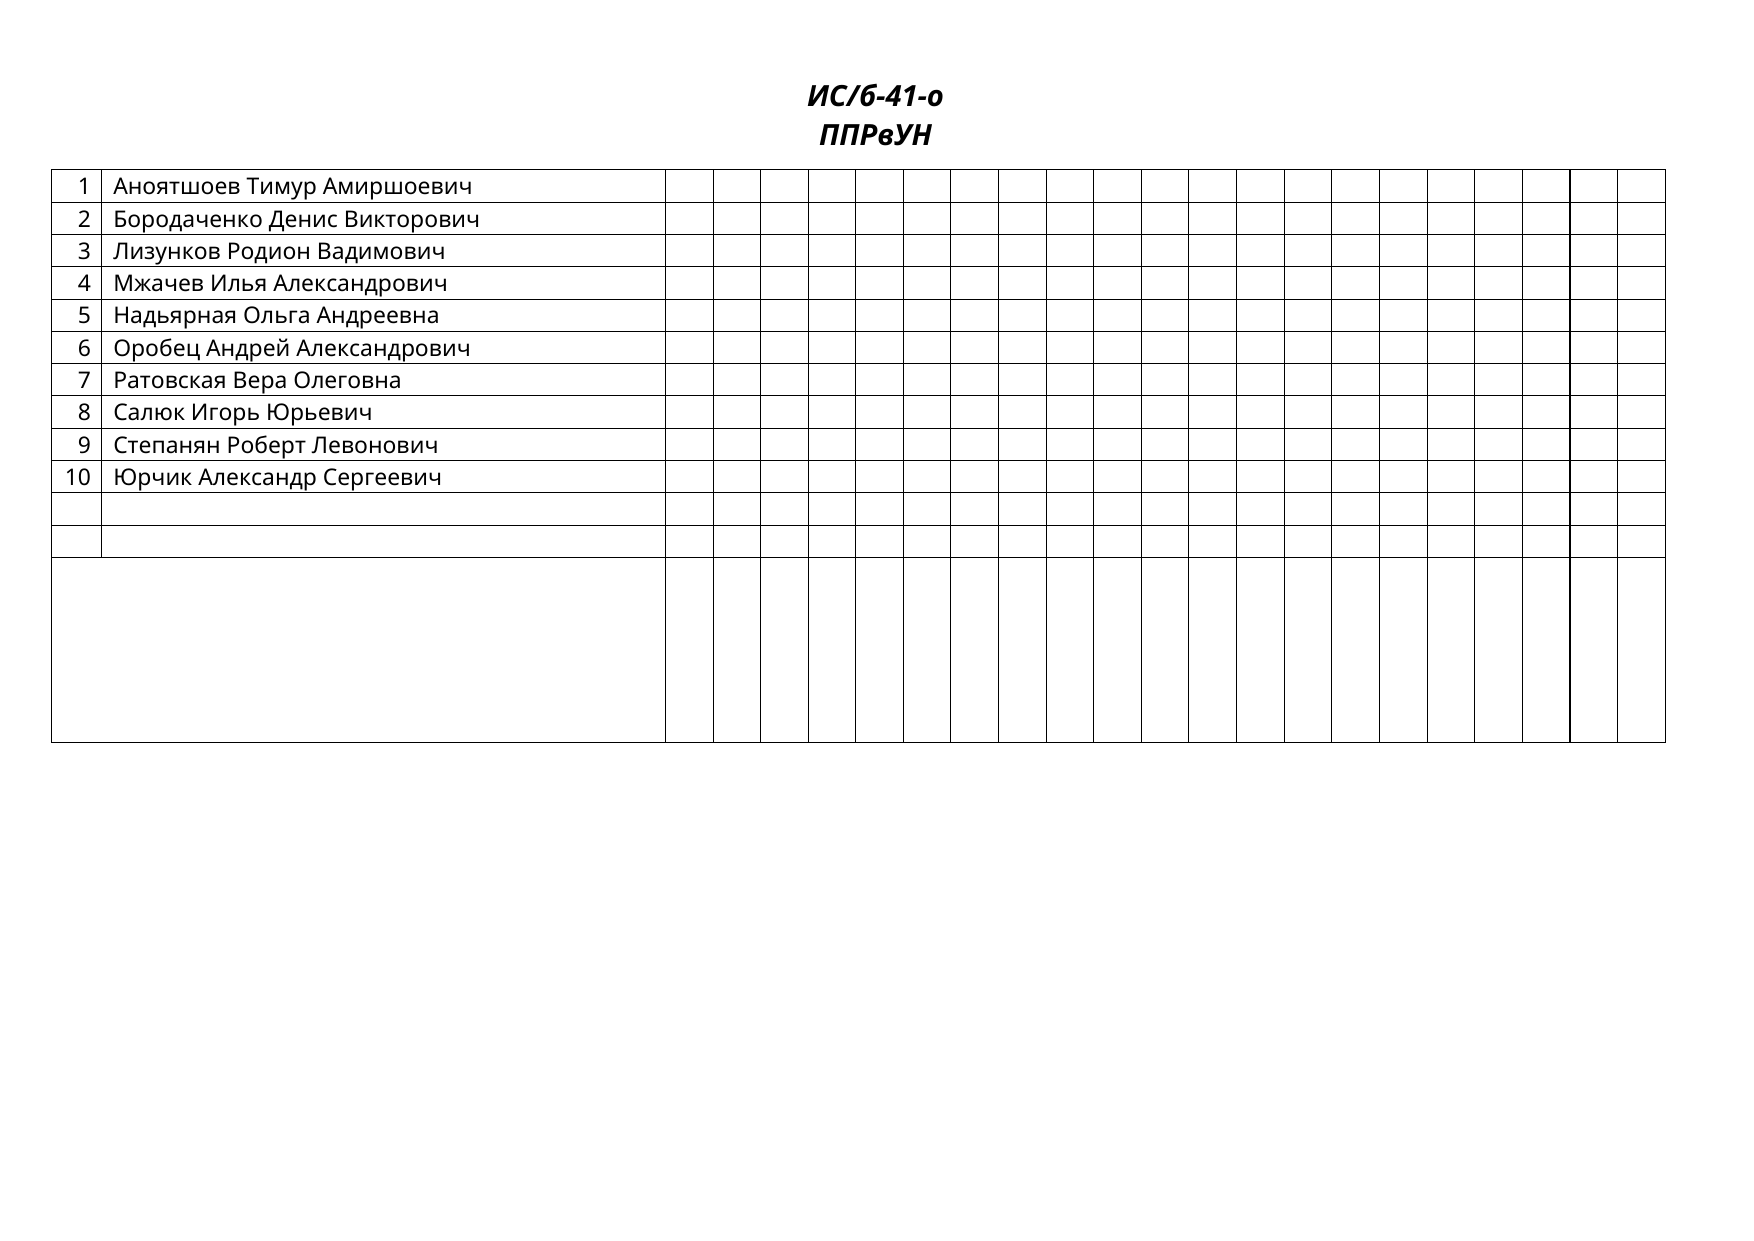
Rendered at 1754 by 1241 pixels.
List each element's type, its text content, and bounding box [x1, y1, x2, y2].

table_cell [666, 364, 713, 395]
table_cell [1428, 493, 1474, 524]
table_cell [666, 461, 713, 492]
table_cell [809, 526, 855, 557]
table_cell [999, 332, 1046, 363]
table_cell [1094, 332, 1141, 363]
table_cell [1285, 396, 1331, 428]
table_cell 5 [52, 300, 101, 331]
table_cell [1618, 493, 1665, 524]
table_cell [666, 300, 713, 331]
table_cell [102, 526, 665, 557]
table_cell [761, 493, 808, 524]
table_cell [809, 396, 855, 428]
table_header [1523, 170, 1569, 202]
table_cell [1094, 203, 1141, 234]
table_cell [714, 461, 760, 492]
table_cell [1094, 267, 1141, 298]
table_cell [1047, 461, 1093, 492]
table_header [809, 170, 855, 202]
table_cell [856, 300, 903, 331]
table_cell [1332, 461, 1379, 492]
table_cell [1571, 396, 1617, 428]
table_header [714, 170, 760, 202]
table_cell [1285, 267, 1331, 298]
table_cell [1237, 364, 1284, 395]
table_cell [1189, 396, 1236, 428]
table_header [999, 170, 1046, 202]
table_cell [1285, 461, 1331, 492]
table_cell [1142, 396, 1188, 428]
table_header [856, 170, 903, 202]
table_cell [1618, 461, 1665, 492]
table_cell [904, 364, 950, 395]
table_header [1189, 170, 1236, 202]
table_cell [809, 332, 855, 363]
table_cell [1094, 364, 1141, 395]
table_cell [999, 396, 1046, 428]
table_cell [1571, 461, 1617, 492]
table_cell [1047, 429, 1093, 460]
table_cell [1571, 235, 1617, 266]
table_cell [1523, 332, 1569, 363]
table_cell [1428, 332, 1474, 363]
table_cell [1285, 493, 1331, 524]
table_cell [666, 429, 713, 460]
table_header [1475, 170, 1522, 202]
table_header [1380, 170, 1427, 202]
table_cell 7 [52, 364, 101, 395]
table_cell [1047, 332, 1093, 363]
table_header [1285, 170, 1331, 202]
table_cell [999, 461, 1046, 492]
table_header [666, 170, 713, 202]
table_cell [999, 558, 1046, 742]
table_cell [102, 493, 665, 524]
table_cell [1285, 235, 1331, 266]
table_cell [999, 235, 1046, 266]
table_cell [1142, 235, 1188, 266]
table_cell 10 [52, 461, 101, 492]
table_cell [951, 558, 998, 742]
table_cell [856, 526, 903, 557]
table_cell [1237, 300, 1284, 331]
table_cell [1380, 461, 1427, 492]
table_header [1332, 170, 1379, 202]
table_cell [1428, 267, 1474, 298]
table_cell [1475, 429, 1522, 460]
table_cell [856, 235, 903, 266]
table_cell [1189, 203, 1236, 234]
table_cell [1428, 461, 1474, 492]
table_cell [1189, 332, 1236, 363]
table_cell [761, 300, 808, 331]
table_cell [1523, 558, 1569, 742]
table_cell [1380, 526, 1427, 557]
table_cell [714, 429, 760, 460]
table_cell [1571, 300, 1617, 331]
table_cell [904, 267, 950, 298]
table_cell [1380, 300, 1427, 331]
table_cell [1523, 267, 1569, 298]
table_cell [1428, 558, 1474, 742]
table_cell [1618, 429, 1665, 460]
table_cell [1618, 558, 1665, 742]
table_cell [666, 267, 713, 298]
text ППРвУН [75, 115, 1679, 154]
table_cell [1285, 332, 1331, 363]
table_cell [1094, 396, 1141, 428]
table_cell [1380, 396, 1427, 428]
table_cell [951, 235, 998, 266]
table_cell [999, 364, 1046, 395]
table_cell [1189, 558, 1236, 742]
table_cell [1285, 429, 1331, 460]
table_cell [761, 267, 808, 298]
table_cell [1094, 558, 1141, 742]
table_cell [999, 203, 1046, 234]
table_cell [761, 332, 808, 363]
table_header [761, 170, 808, 202]
table_cell [856, 267, 903, 298]
table_cell [1618, 203, 1665, 234]
table_cell [666, 332, 713, 363]
table_cell [1285, 558, 1331, 742]
table_cell [1047, 558, 1093, 742]
table_cell [1571, 364, 1617, 395]
table_cell [714, 267, 760, 298]
table_cell [1047, 203, 1093, 234]
table_cell [1475, 235, 1522, 266]
table_cell [856, 429, 903, 460]
table_cell [1285, 526, 1331, 557]
table_cell [1380, 203, 1427, 234]
table_cell [1428, 526, 1474, 557]
table_cell [1523, 396, 1569, 428]
table_cell [1189, 267, 1236, 298]
table_cell [1094, 235, 1141, 266]
table_cell [761, 396, 808, 428]
table_cell [1571, 493, 1617, 524]
table_cell [951, 267, 998, 298]
table_cell [714, 300, 760, 331]
table_cell [856, 332, 903, 363]
table_cell [1237, 526, 1284, 557]
table_cell [904, 203, 950, 234]
table_cell [856, 558, 903, 742]
table_cell [1094, 493, 1141, 524]
table_cell [52, 493, 101, 524]
table_cell [951, 203, 998, 234]
table_cell [1047, 396, 1093, 428]
table_cell [809, 493, 855, 524]
table_cell [1237, 203, 1284, 234]
table_cell [1189, 493, 1236, 524]
table_cell Салюк Игорь Юрьевич [102, 396, 665, 428]
table_cell [1475, 364, 1522, 395]
table_cell [714, 558, 760, 742]
table_header [1047, 170, 1093, 202]
table_cell [1094, 526, 1141, 557]
table_cell [904, 235, 950, 266]
table_cell [1142, 300, 1188, 331]
table_header [904, 170, 950, 202]
table_cell [1332, 396, 1379, 428]
table_cell [1142, 267, 1188, 298]
table_cell [809, 558, 855, 742]
table_cell [714, 332, 760, 363]
table_cell [1523, 300, 1569, 331]
table_cell [761, 203, 808, 234]
table_cell [1285, 300, 1331, 331]
table_cell [809, 364, 855, 395]
table_cell [1475, 300, 1522, 331]
text ИС/б-41-о [75, 75, 1679, 115]
table_cell Надьярная Ольга Андреевна [102, 300, 665, 331]
table_cell [1380, 235, 1427, 266]
table_cell [809, 429, 855, 460]
table_cell [1523, 526, 1569, 557]
table_cell [1237, 396, 1284, 428]
table_cell [1332, 235, 1379, 266]
table_cell [1618, 332, 1665, 363]
table_cell [666, 203, 713, 234]
table_cell [1428, 235, 1474, 266]
table_header [1428, 170, 1474, 202]
table_cell [1380, 429, 1427, 460]
table_cell [52, 558, 665, 742]
table_cell [904, 558, 950, 742]
table_cell [666, 558, 713, 742]
table_cell [1189, 364, 1236, 395]
table_cell [1047, 300, 1093, 331]
table_cell [1189, 526, 1236, 557]
table_cell [1571, 429, 1617, 460]
table_cell [1142, 526, 1188, 557]
table_cell [1047, 493, 1093, 524]
table_cell [714, 203, 760, 234]
table_cell [1237, 558, 1284, 742]
table_cell [1142, 364, 1188, 395]
table_cell [1475, 203, 1522, 234]
table_cell [1475, 493, 1522, 524]
table_cell [1142, 429, 1188, 460]
table_cell [1428, 300, 1474, 331]
table_cell [951, 332, 998, 363]
table_cell 3 [52, 235, 101, 266]
table_cell [1332, 493, 1379, 524]
table_cell [904, 526, 950, 557]
table_cell [904, 429, 950, 460]
table_cell [1475, 461, 1522, 492]
table_cell [1571, 558, 1617, 742]
table_header [1094, 170, 1141, 202]
table_cell [761, 364, 808, 395]
table_cell [1428, 203, 1474, 234]
table_cell [856, 364, 903, 395]
table_cell [666, 396, 713, 428]
table_cell [999, 429, 1046, 460]
table_cell [1428, 396, 1474, 428]
table_cell [904, 332, 950, 363]
table_header Аноятшоев Тимур Амиршоевич [102, 170, 665, 202]
table_cell [1189, 235, 1236, 266]
table_cell [1475, 267, 1522, 298]
table_cell [714, 526, 760, 557]
table_header 1 [52, 170, 101, 202]
table_header [1571, 170, 1617, 202]
table_cell [809, 461, 855, 492]
table_cell [951, 396, 998, 428]
table_header [1237, 170, 1284, 202]
table_cell [1475, 332, 1522, 363]
table_cell [951, 493, 998, 524]
table_cell [761, 235, 808, 266]
table_cell [904, 396, 950, 428]
table_cell [1428, 364, 1474, 395]
table_cell [809, 267, 855, 298]
table_cell [1142, 332, 1188, 363]
table_cell [856, 203, 903, 234]
table_cell [1047, 526, 1093, 557]
table_cell [666, 493, 713, 524]
table_cell [951, 429, 998, 460]
table_cell [1380, 267, 1427, 298]
table_cell [1237, 461, 1284, 492]
table_cell [1237, 493, 1284, 524]
table_cell [714, 235, 760, 266]
table_cell [1523, 429, 1569, 460]
table_cell [1332, 332, 1379, 363]
table_cell [809, 300, 855, 331]
table_cell [904, 461, 950, 492]
table_cell [761, 526, 808, 557]
table_cell [1332, 300, 1379, 331]
table_cell 6 [52, 332, 101, 363]
table_cell [856, 493, 903, 524]
table_cell [951, 300, 998, 331]
table_cell [904, 493, 950, 524]
table_cell [809, 235, 855, 266]
table_cell Ратовская Вера Олеговна [102, 364, 665, 395]
table_cell [1332, 558, 1379, 742]
table_cell [951, 526, 998, 557]
table_cell [1237, 429, 1284, 460]
table_cell [1142, 203, 1188, 234]
table_cell [1332, 429, 1379, 460]
table_cell 4 [52, 267, 101, 298]
table_cell [1475, 526, 1522, 557]
table_cell [1142, 558, 1188, 742]
table_cell [1332, 267, 1379, 298]
table_header [1142, 170, 1188, 202]
table_cell [1523, 203, 1569, 234]
table_cell Бородаченко Денис Викторович [102, 203, 665, 234]
table_cell [1618, 300, 1665, 331]
table_cell [1571, 332, 1617, 363]
table_cell [1142, 493, 1188, 524]
table_cell 8 [52, 396, 101, 428]
table_cell 9 [52, 429, 101, 460]
table_cell [761, 558, 808, 742]
table_cell [1428, 429, 1474, 460]
table_cell [1047, 267, 1093, 298]
table_cell [809, 203, 855, 234]
table_cell [1094, 461, 1141, 492]
table_cell [1285, 203, 1331, 234]
table_cell [1523, 235, 1569, 266]
table_header [1618, 170, 1665, 202]
table_cell [1618, 267, 1665, 298]
table_cell [1380, 364, 1427, 395]
table_cell [1189, 300, 1236, 331]
table_cell [666, 235, 713, 266]
table_cell [1047, 364, 1093, 395]
table_cell [1094, 300, 1141, 331]
table_cell [1237, 332, 1284, 363]
table_cell [1618, 526, 1665, 557]
table_cell [1523, 364, 1569, 395]
table_cell [856, 396, 903, 428]
table_cell 2 [52, 203, 101, 234]
table_cell [714, 396, 760, 428]
table_cell [1475, 558, 1522, 742]
table_cell [1094, 429, 1141, 460]
table_cell [1189, 461, 1236, 492]
table_cell [52, 526, 101, 557]
table_cell [999, 267, 1046, 298]
table_cell [904, 300, 950, 331]
table_cell [951, 461, 998, 492]
table_cell [999, 526, 1046, 557]
table_cell Оробец Андрей Александрович [102, 332, 665, 363]
table_cell [1047, 235, 1093, 266]
table_cell [1189, 429, 1236, 460]
table_cell [1523, 461, 1569, 492]
table_cell Лизунков Родион Вадимович [102, 235, 665, 266]
table_cell [761, 429, 808, 460]
table_cell [1475, 396, 1522, 428]
table_cell [1618, 396, 1665, 428]
table_cell [1618, 364, 1665, 395]
table_cell [1571, 203, 1617, 234]
table_cell [714, 493, 760, 524]
table_header [951, 170, 998, 202]
table_cell [856, 461, 903, 492]
table_cell [1237, 267, 1284, 298]
table_cell [999, 493, 1046, 524]
table_cell [1571, 267, 1617, 298]
table_cell [1571, 526, 1617, 557]
table_cell [1285, 364, 1331, 395]
table_cell [951, 364, 998, 395]
table_cell Степанян Роберт Левонович [102, 429, 665, 460]
table_cell [666, 526, 713, 557]
table_cell [1523, 493, 1569, 524]
table_cell Мжачев Илья Александрович [102, 267, 665, 298]
table_cell [1332, 364, 1379, 395]
table_cell Юрчик Александр Сергеевич [102, 461, 665, 492]
table_cell [999, 300, 1046, 331]
table_cell [1237, 235, 1284, 266]
table_cell [1618, 235, 1665, 266]
table_cell [1380, 332, 1427, 363]
table_cell [1380, 493, 1427, 524]
table_cell [1142, 461, 1188, 492]
table_cell [761, 461, 808, 492]
table_cell [1332, 526, 1379, 557]
table_cell [714, 364, 760, 395]
table_cell [1332, 203, 1379, 234]
table_cell [1380, 558, 1427, 742]
